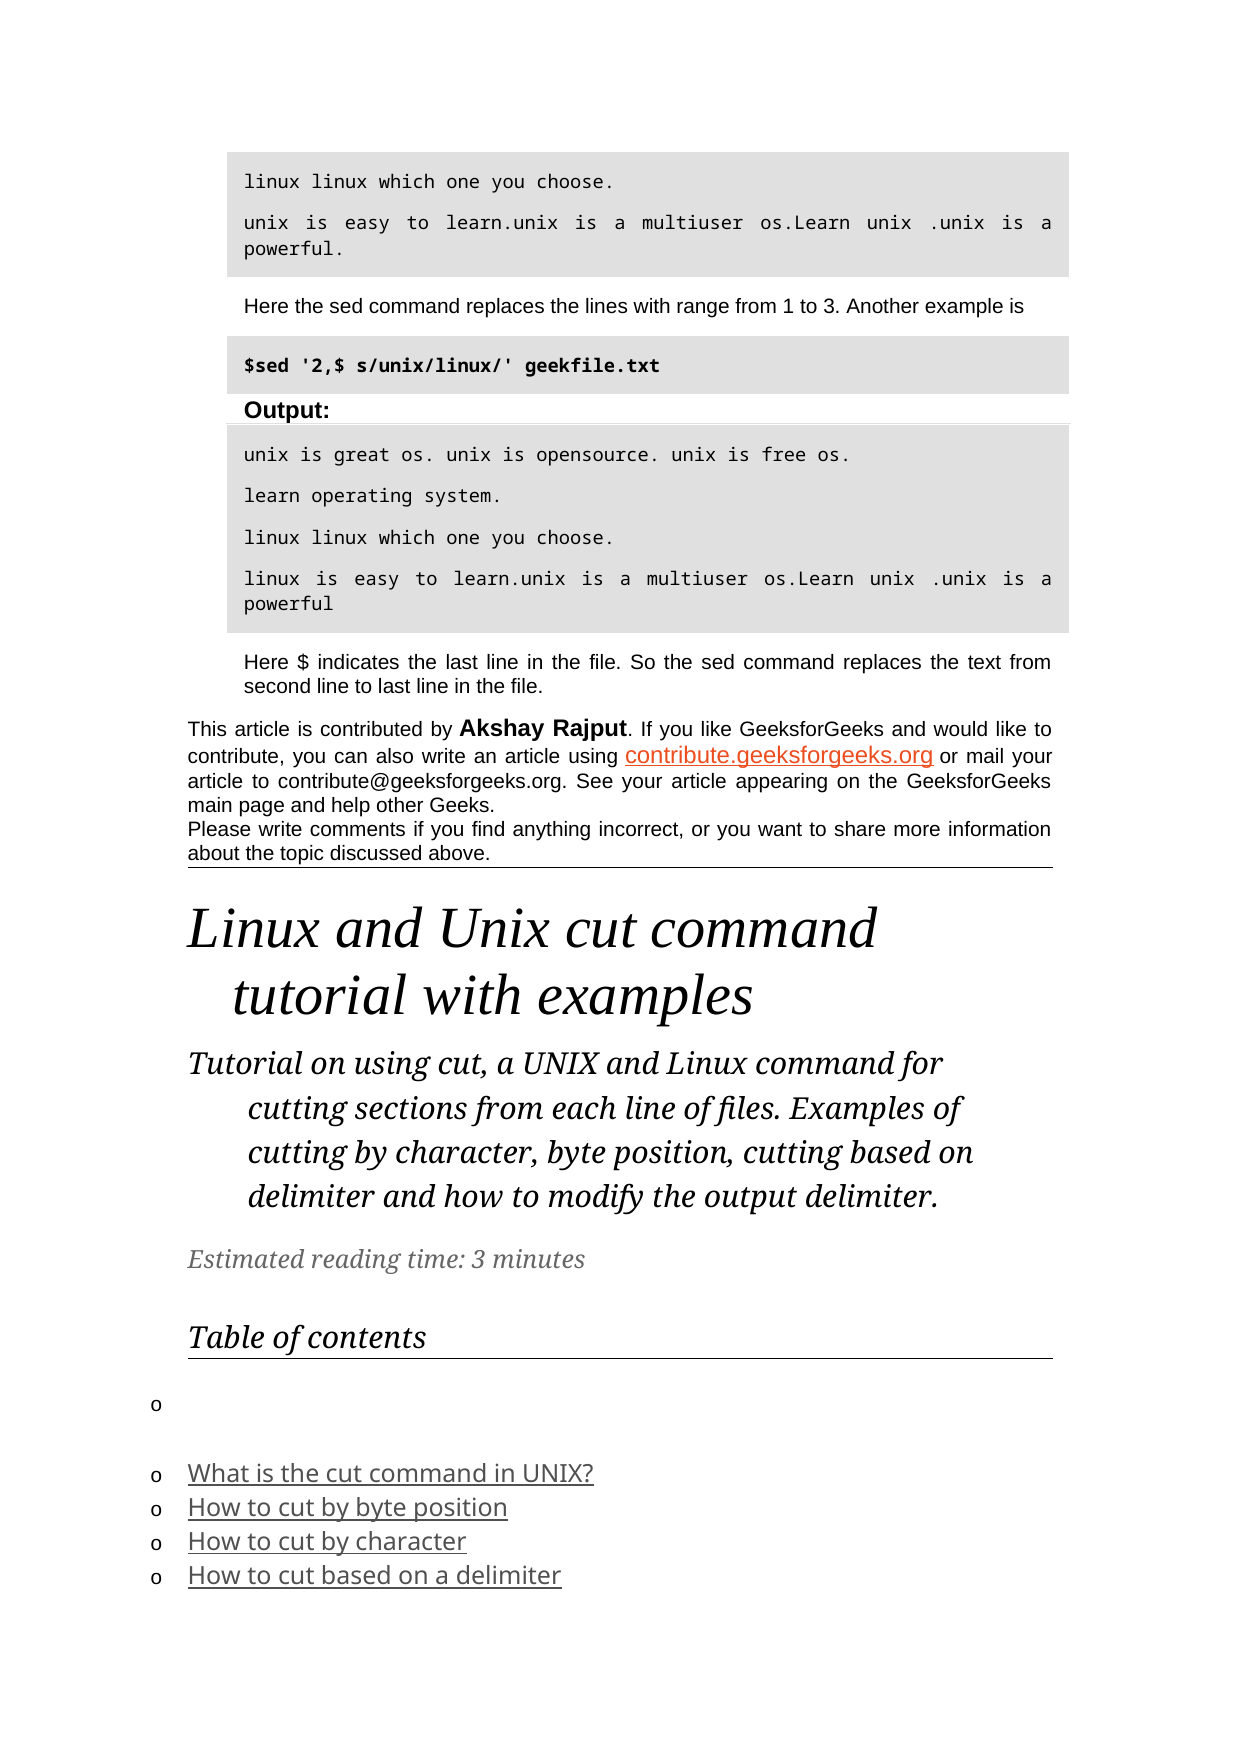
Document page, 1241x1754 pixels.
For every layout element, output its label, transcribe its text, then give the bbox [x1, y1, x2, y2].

list How to cut by character [150, 1524, 1053, 1558]
text linux is easy to learn.unix is a multiuser os.Learn unix .unix is a powerful [227, 547, 1069, 633]
text Estimated reading time: 3 minutes [187, 1242, 1053, 1276]
subtitle Table of contents [187, 1313, 1053, 1359]
list How to cut based on a delimiter [150, 1558, 1053, 1592]
text linux linux which one you choose. [227, 152, 1069, 191]
text linux linux which one you choose. [227, 506, 1069, 547]
text This article is contributed by Akshay Rajput. If you like GeeksforGeeks and would like to contribute, you can also write an article using contribute.geeksforgeeks.org or mail your article to contribute@geeksforgeeks.org. See your article appearing on the GeeksforGeeks main page and help other Geeks. [187, 713, 1053, 817]
text Please write comments if you find anything incorrect, or you want to share more information about the topic discussed above. [187, 817, 1053, 868]
list What is the cut command in UNIX? [150, 1456, 1053, 1490]
text unix is great os. unix is opensource. unix is free os. [227, 425, 1069, 464]
text learn operating system. [227, 464, 1069, 506]
text Output: [244, 396, 1053, 423]
text unix is easy to learn.unix is a multiuser os.Learn unix .unix is a powerful. [227, 191, 1069, 277]
list How to cut by byte position [150, 1490, 1053, 1524]
subtitle Linux and Unix cut command tutorial with examples [187, 893, 1053, 1027]
text Here $ indicates the last line in the file. So the sed command replaces the text from second line to last line in the file. [244, 650, 1053, 698]
text Here the sed command replaces the lines with range from 1 to 3. Another example is [244, 294, 1053, 318]
text $sed '2,$ s/unix/linux/' geekfile.txt [227, 336, 1069, 394]
subtitle Tutorial on using cut, a UNIX and Linux command for cutting sections from each line of files. Examples of cutting by character, byte position, cutting based on delimiter and how to modify the output delimiter. [187, 1039, 1053, 1217]
